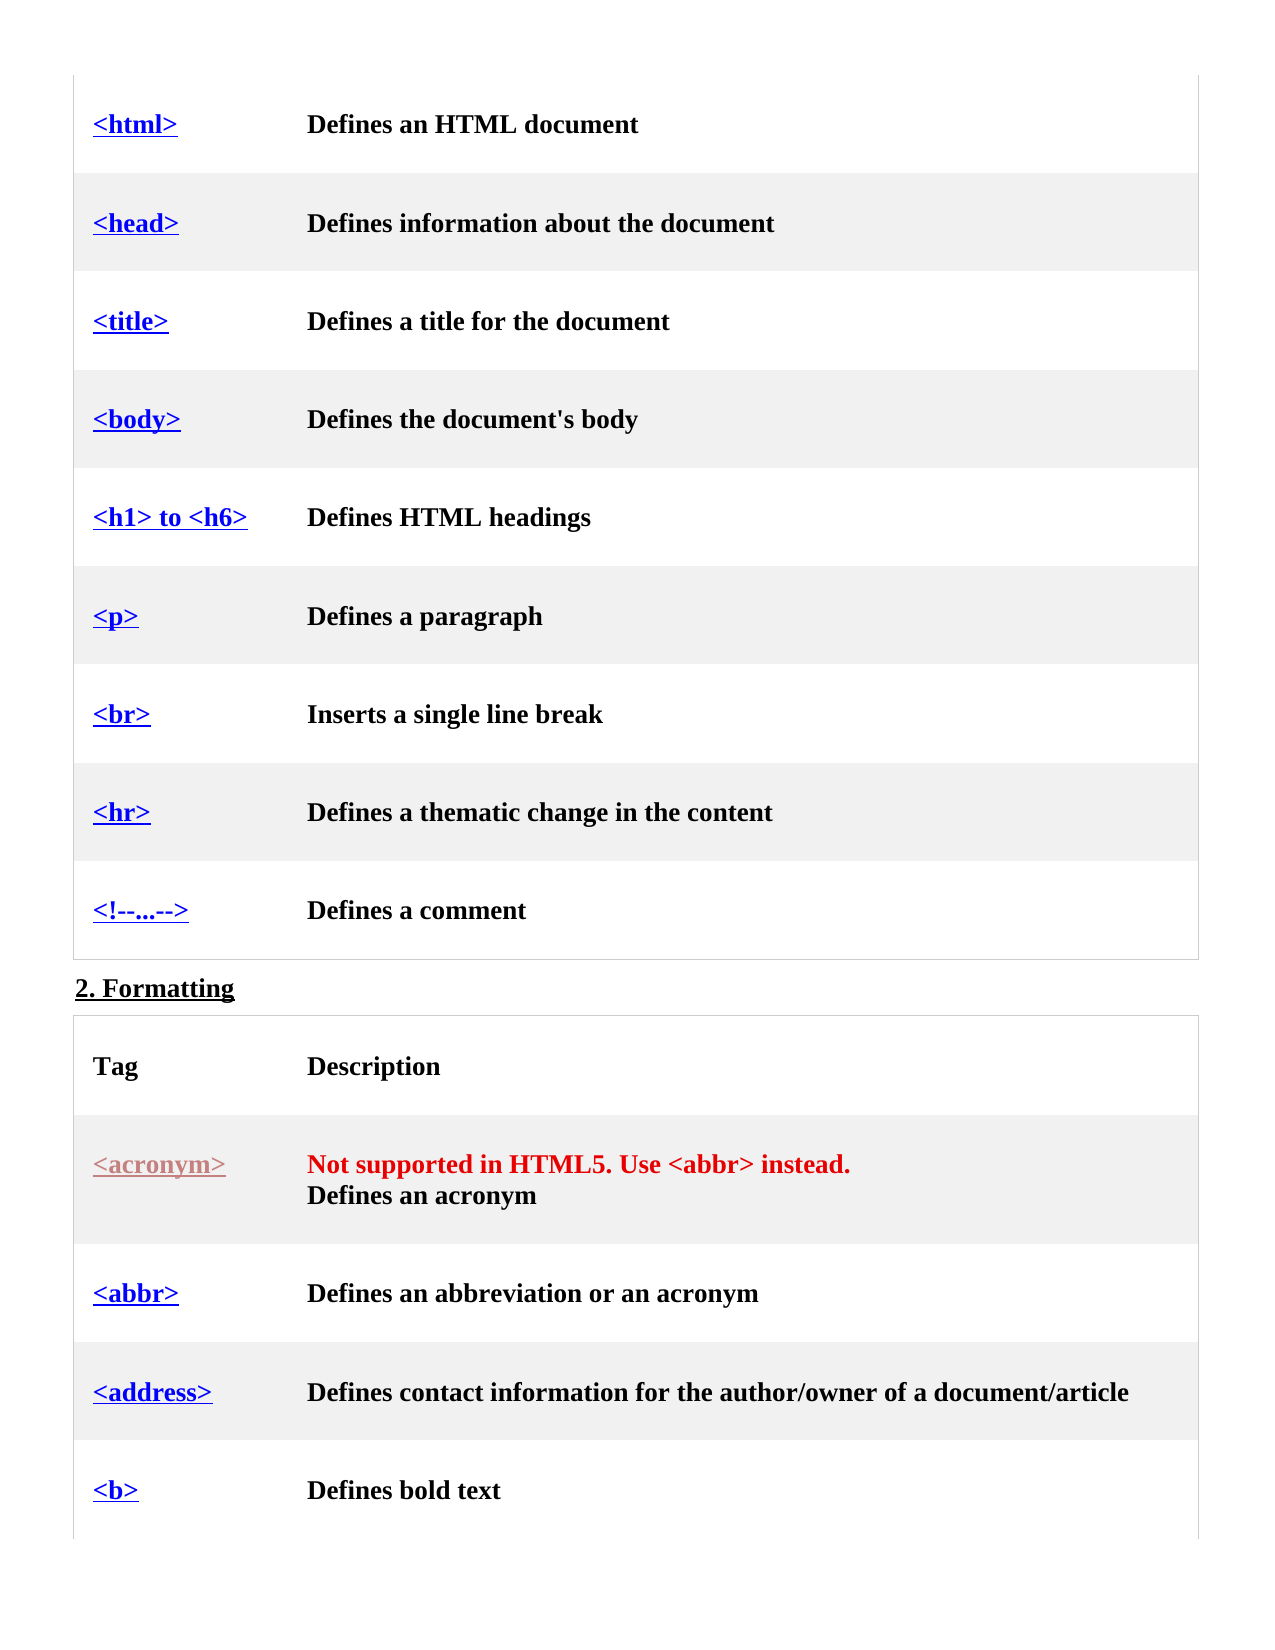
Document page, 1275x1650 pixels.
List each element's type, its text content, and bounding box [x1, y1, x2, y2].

table_cell Defines the document's body [297, 370, 1198, 468]
table_cell <head> [74, 173, 297, 271]
table_header Description [297, 1016, 1198, 1114]
table_cell Defines a comment [297, 861, 1198, 959]
table_cell Defines bold text [297, 1440, 1198, 1538]
table_cell Defines information about the document [297, 173, 1198, 271]
table_cell <p> [74, 566, 297, 664]
table_cell <hr> [74, 763, 297, 861]
table_cell <html> [74, 75, 297, 173]
table_header Tag [74, 1016, 297, 1114]
table_cell Defines a thematic change in the content [297, 763, 1198, 861]
table_cell <body> [74, 370, 297, 468]
text 2. Formatting [75, 972, 1200, 1003]
table_cell Defines a title for the document [297, 271, 1198, 370]
table_cell Defines an HTML document [297, 75, 1198, 173]
table_cell <acronym> [74, 1115, 297, 1244]
table_cell Defines contact information for the author/owner of a document/article [297, 1342, 1198, 1440]
table_cell Not supported in HTML5. Use <abbr> instead. Defines an acronym [297, 1115, 1198, 1244]
table_cell Inserts a single line break [297, 664, 1198, 763]
table_cell Defines HTML headings [297, 468, 1198, 566]
table_cell Defines a paragraph [297, 566, 1198, 664]
table_cell Defines an abbreviation or an acronym [297, 1244, 1198, 1342]
table_cell <h1> to <h6> [74, 468, 297, 566]
table_cell <title> [74, 271, 297, 370]
table_cell <abbr> [74, 1244, 297, 1342]
table_cell <!--...--> [74, 861, 297, 959]
table_cell <br> [74, 664, 297, 763]
table_cell <b> [74, 1440, 297, 1538]
table_cell <address> [74, 1342, 297, 1440]
